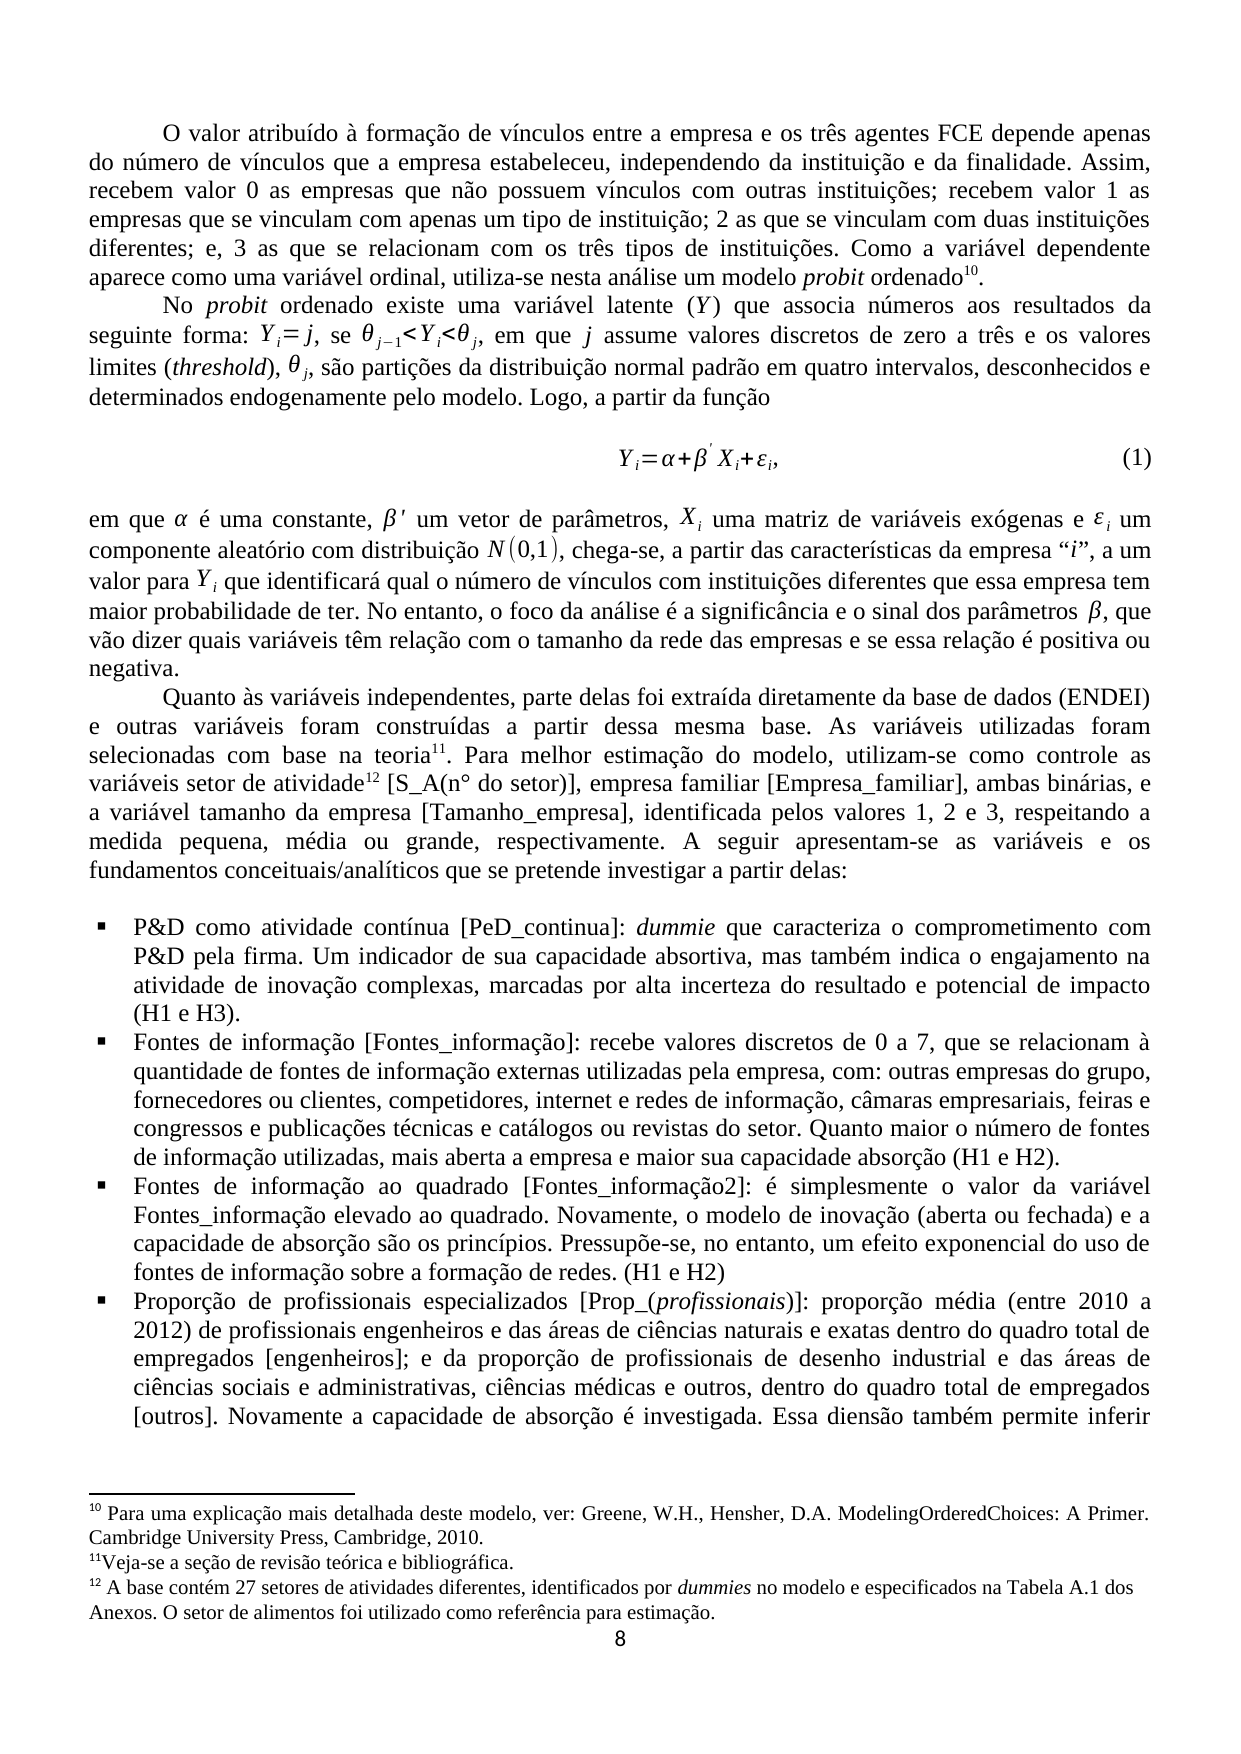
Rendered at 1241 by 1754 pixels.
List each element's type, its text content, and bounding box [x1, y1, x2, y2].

text Quanto às variáveis independentes, parte delas foi extraída diretamente da base de dados (ENDEI) e outras variáveis foram construídas a partir dessa mesma base. As variáveis utilizadas foram selecionadas com base na teoria. Para melhor estimação do modelo, utilizam-se como controle as variáveis setor de atividade [S_A(n° do setor)], empresa familiar [Empresa_familiar], ambas binárias, e a variável tamanho da empresa [Tamanho_empresa], identificada pelos valores 1, 2 e 3, respeitando a medida pequena, média ou grande, respectivamente. A seguir apresentam-se as variáveis e os fundamentos conceituais/analíticos que se pretende investigar a partir delas: [89, 682, 1152, 883]
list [96, 1286, 1152, 1430]
text , (1) [89, 439, 1152, 474]
text No probit ordenado existe uma variável latente () que associa números aos resultados da seguinte forma: , se , em que assume valores discretos de zero a três e os valores limites (threshold), , são partições da distribuição normal padrão em quatro intervalos, desconhecidos e determinados endogenamente pelo modelo. Logo, a partir da função [89, 291, 1152, 411]
list Fontes de informação ao quadrado [Fontes_informação2]: é simplesmente o valor da variável Fontes_informação elevado ao quadrado. Novamente, o modelo de inovação (aberta ou fechada) e a capacidade de absorção são os princípios. Pressupõe-se, no entanto, um efeito exponencial do uso de fontes de informação sobre a formação de redes. (H1 e H2) [96, 1171, 1152, 1286]
text O valor atribuído à formação de vínculos entre a empresa e os três agentes FCE depende apenas do número de vínculos que a empresa estabeleceu, independendo da instituição e da finalidade. Assim, recebem valor 0 as empresas que não possuem vínculos com outras instituições; recebem valor 1 as empresas que se vinculam com apenas um tipo de instituição; 2 as que se vinculam com duas instituições diferentes; e, 3 as que se relacionam com os três tipos de instituições. Como a variável dependente aparece como uma variável ordinal, utiliza-se nesta análise um modelo probit ordenado. [89, 118, 1152, 291]
text em que é uma constante, um vetor de parâmetros, uma matriz de variáveis exógenas e um componente aleatório com distribuição , chega-se, a partir das características da empresa “”, a um valor para que identificará qual o número de vínculos com instituições diferentes que essa empresa tem maior probabilidade de ter. No entanto, o foco da análise é a significância e o sinal dos parâmetros , que vão dizer quais variáveis têm relação com o tamanho da rede das empresas e se essa relação é positiva ou negativa. [89, 503, 1152, 682]
list P&D como atividade contínua [PeD_continua]: dummie que caracteriza o comprometimento com P&D pela firma. Um indicador de sua capacidade absortiva, mas também indica o engajamento na atividade de inovação complexas, marcadas por alta incerteza do resultado e potencial de impacto (H1 e H3). [96, 912, 1152, 1027]
list Fontes de informação [Fontes_informação]: recebe valores discretos de 0 a 7, que se relacionam à quantidade de fontes de informação externas utilizadas pela empresa, com: outras empresas do grupo, fornecedores ou clientes, competidores, internet e redes de informação, câmaras empresariais, feiras e congressos e publicações técnicas e catálogos ou revistas do setor. Quanto maior o número de fontes de informação utilizadas, mais aberta a empresa e maior sua capacidade absorção (H1 e H2). [96, 1027, 1152, 1171]
